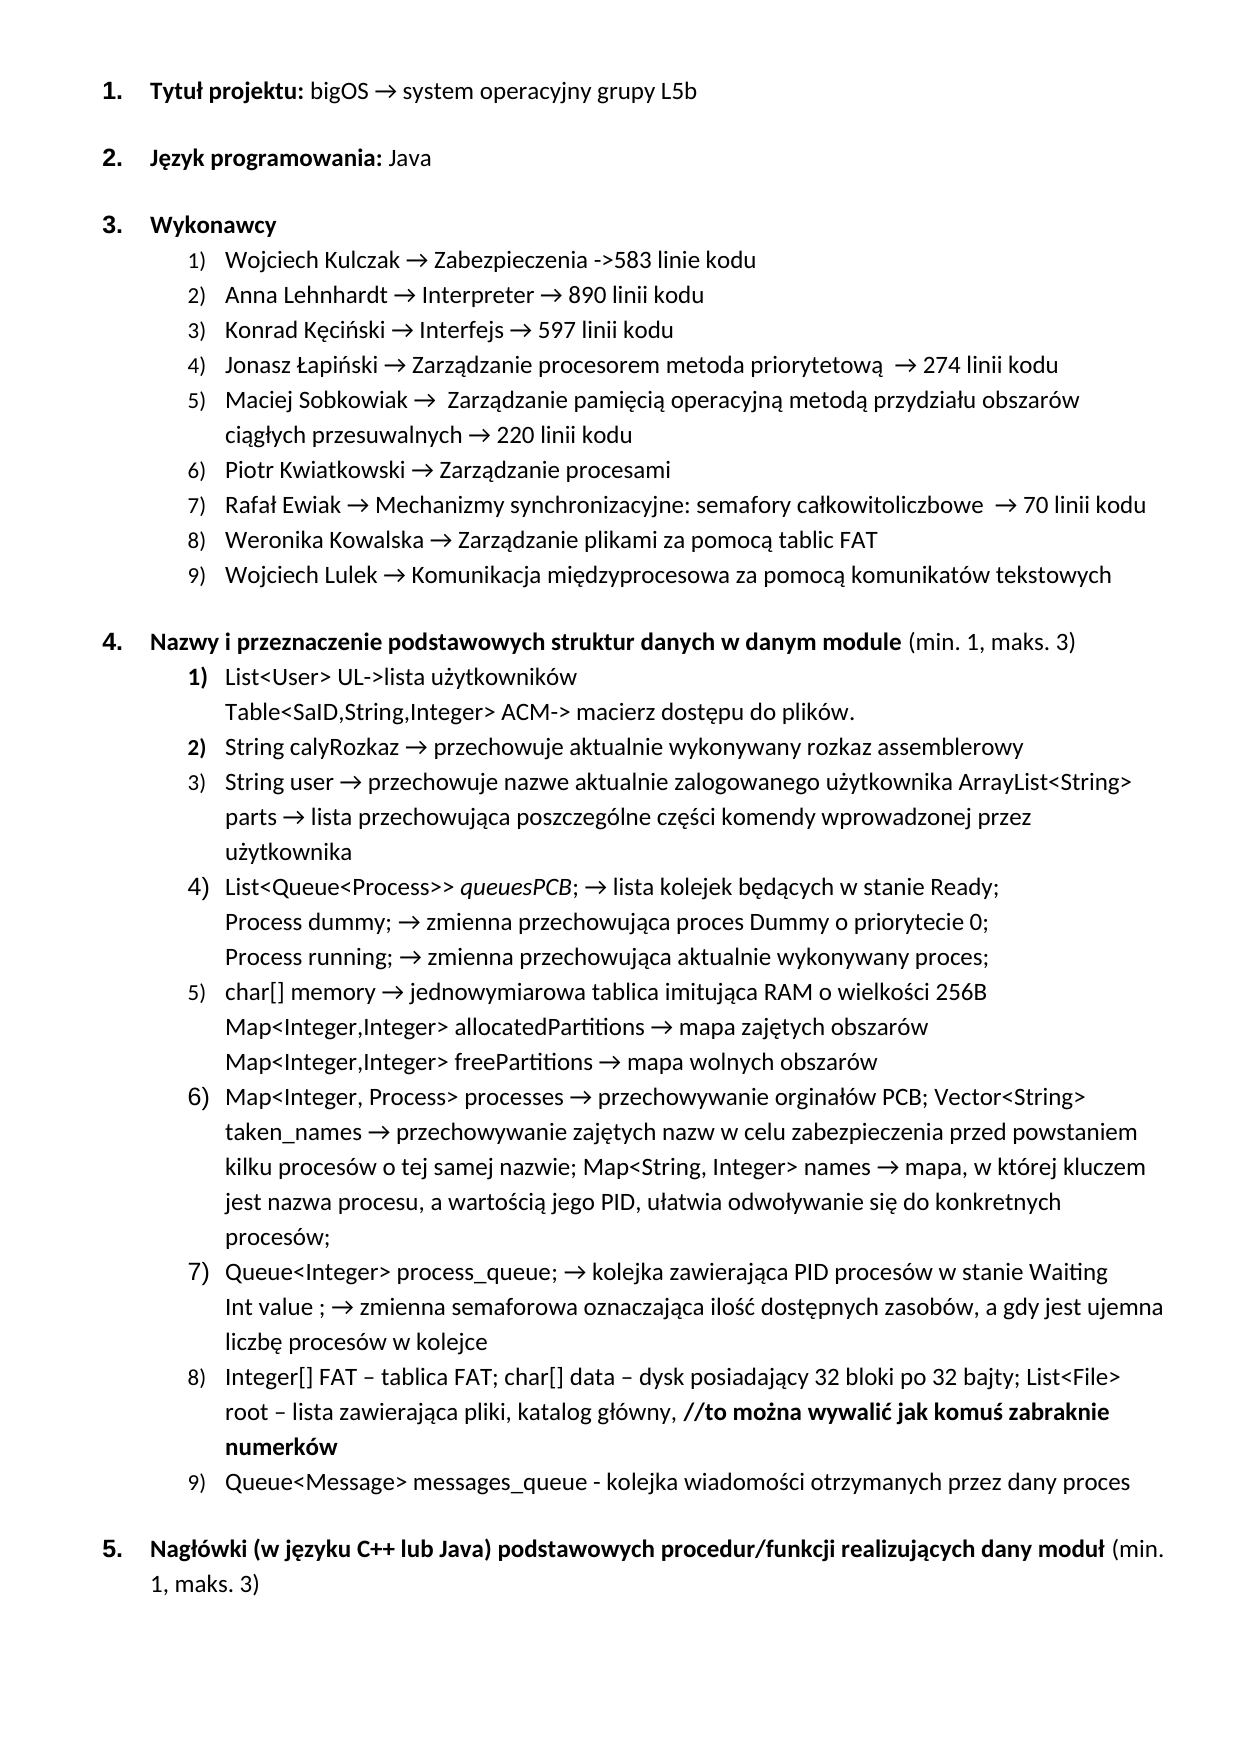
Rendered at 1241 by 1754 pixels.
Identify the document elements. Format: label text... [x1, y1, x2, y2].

list Weronika Kowalska → Zarządzanie plikami za pomocą tablic FAT [187, 524, 1165, 554]
list List<User> UL->lista użytkowników Table<SaID,String,Integer> ACM-> macierz dostępu do plików. [187, 661, 1165, 726]
list Tytuł projektu: bigOS → system operacyjny grupy L5b [112, 75, 1165, 138]
list Integer[] FAT – tablica FAT; char[] data – dysk posiadający 32 bloki po 32 bajty; List<File> root – lista zawierająca pliki, katalog główny, //to można wywalić jak komuś zabraknie numerków [187, 1361, 1165, 1461]
list Jonasz Łapiński → Zarządzanie procesorem metoda priorytetową → 274 linii kodu [187, 349, 1165, 379]
list Rafał Ewiak → Mechanizmy synchronizacyjne: semafory całkowitoliczbowe → 70 linii kodu [187, 489, 1165, 519]
list Process running; → zmienna przechowująca aktualnie wykonywany proces; [225, 941, 1165, 971]
list char[] memory → jednowymiarowa tablica imitująca RAM o wielkości 256B Map<Integer,Integer> allocatedPartitions → mapa zajętych obszarów Map<Integer,Integer> freePartitions → mapa wolnych obszarów [187, 976, 1165, 1076]
list Wojciech Kulczak → Zabezpieczenia ->583 linie kodu [187, 244, 1165, 274]
list Maciej Sobkowiak → Zarządzanie pamięcią operacyjną metodą przydziału obszarów ciągłych przesuwalnych → 220 linii kodu [187, 384, 1165, 449]
list Process dummy; → zmienna przechowująca proces Dummy o priorytecie 0; [225, 906, 1165, 936]
list Queue<Message> messages_queue - kolejka wiadomości otrzymanych przez dany proces [187, 1466, 1165, 1496]
list Nagłówki (w języku C++ lub Java) podstawowych procedur/funkcji realizujących dany moduł (min. 1, maks. 3) [112, 1533, 1165, 1599]
list Wojciech Lulek → Komunikacja międzyprocesowa za pomocą komunikatów tekstowych [187, 559, 1165, 589]
list Wykonawcy [112, 209, 1165, 239]
list Język programowania: Java [112, 142, 1165, 204]
list Konrad Kęciński → Interfejs → 597 linii kodu [187, 314, 1165, 344]
list Queue<Integer> process_queue; → kolejka zawierająca PID procesów w stanie Waiting [187, 1256, 1165, 1286]
list String calyRozkaz → przechowuje aktualnie wykonywany rozkaz assemblerowy [187, 731, 1165, 761]
list Piotr Kwiatkowski → Zarządzanie procesami [187, 454, 1165, 484]
list List<Queue<Process>> queuesPCB; → lista kolejek będących w stanie Ready; [187, 871, 1165, 901]
list String user → przechowuje nazwe aktualnie zalogowanego użytkownika ArrayList<String> parts → lista przechowująca poszczególne części komendy wprowadzonej przez użytkownika [187, 766, 1165, 866]
list Map<Integer, Process> processes → przechowywanie orginałów PCB; Vector<String> taken_names → przechowywanie zajętych nazw w celu zabezpieczenia przed powstaniem kilku procesów o tej samej nazwie; Map<String, Integer> names → mapa, w której kluczem jest nazwa procesu, a wartością jego PID, ułatwia odwoływanie się do konkretnych procesów; [187, 1081, 1165, 1251]
list Int value ; → zmienna semaforowa oznaczająca ilość dostępnych zasobów, a gdy jest ujemna liczbę procesów w kolejce [225, 1291, 1165, 1356]
list Nazwy i przeznaczenie podstawowych struktur danych w danym module (min. 1, maks. 3) [112, 626, 1165, 656]
list Anna Lehnhardt → Interpreter → 890 linii kodu [187, 279, 1165, 309]
